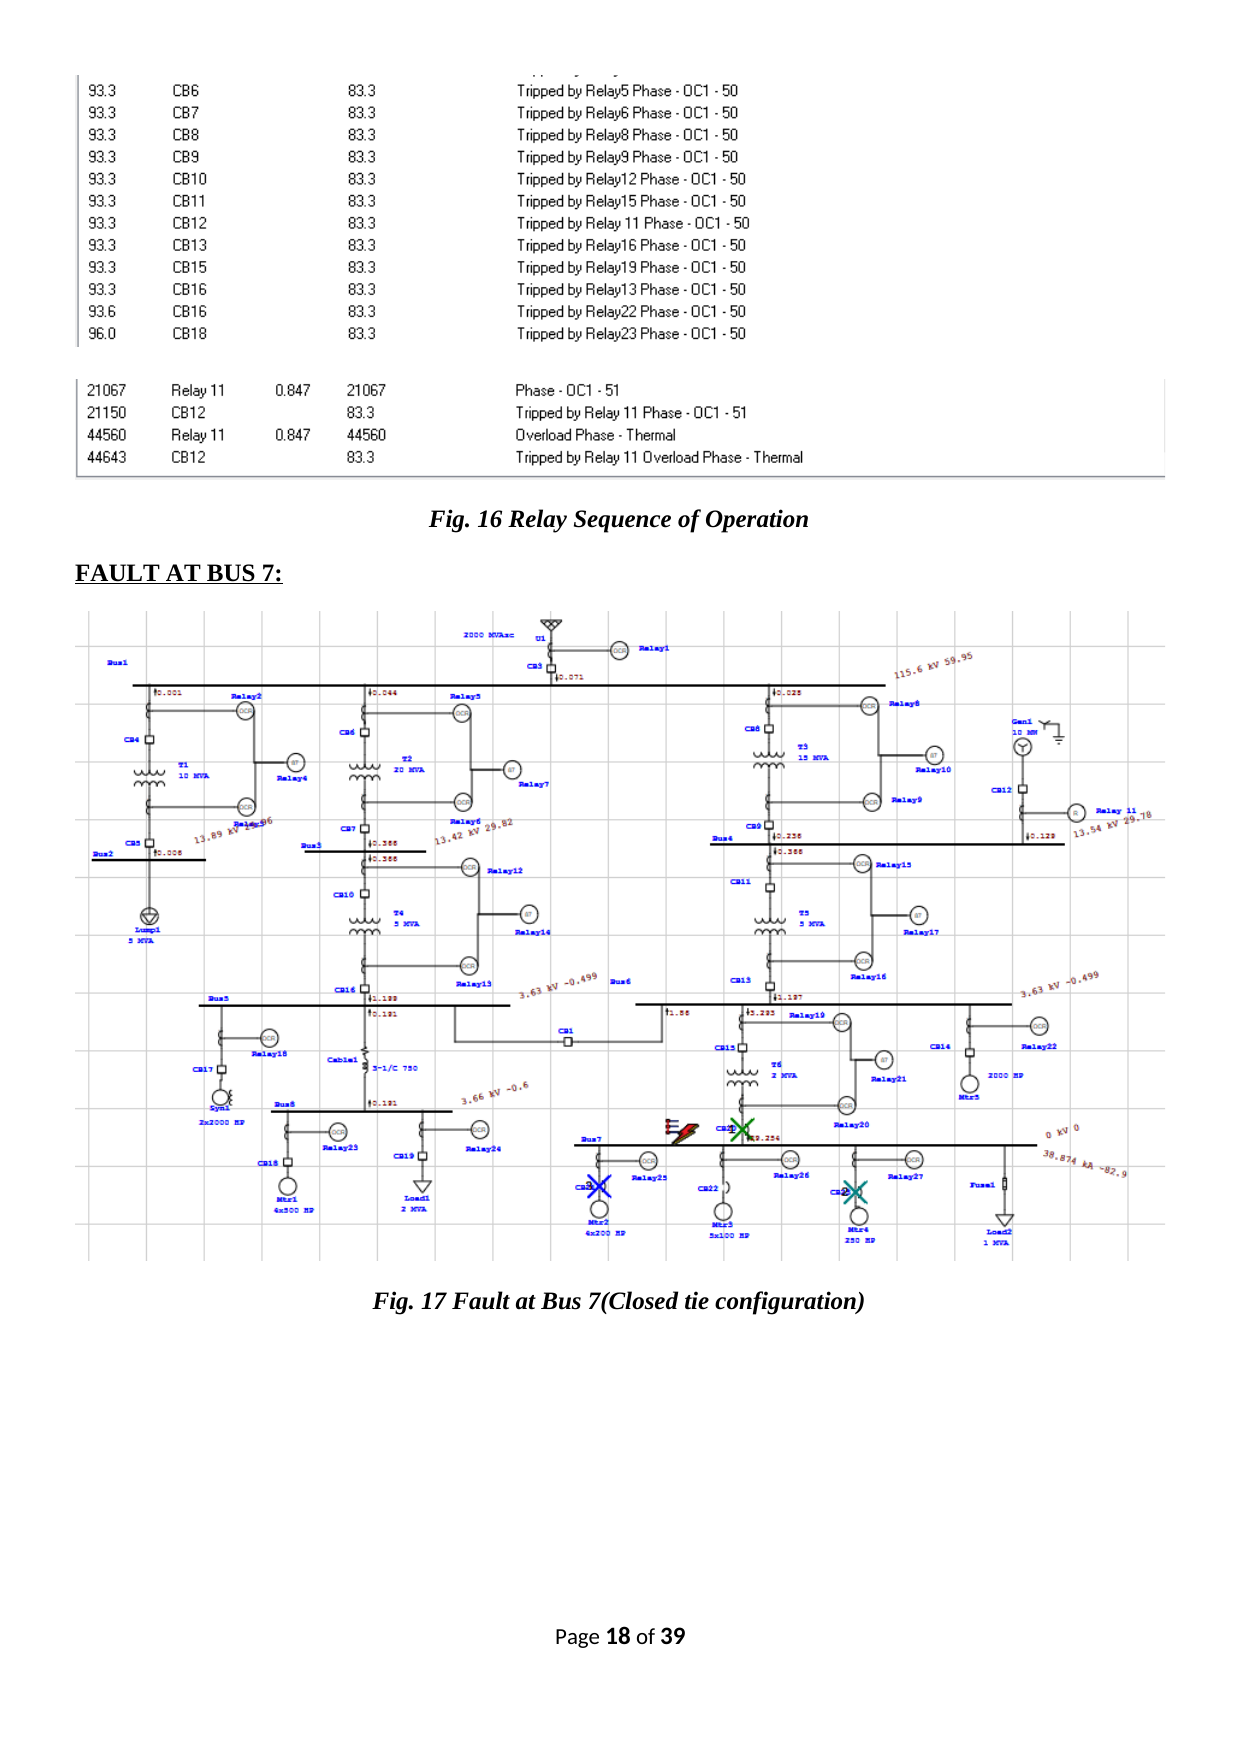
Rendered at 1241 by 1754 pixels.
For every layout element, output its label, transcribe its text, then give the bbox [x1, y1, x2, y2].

text Fig. 17 Fault at Bus 7(Closed tie configuration) [75, 1286, 1165, 1315]
text Fig. 16 Relay Sequence of Operation [75, 504, 1165, 533]
picture [75, 75, 1166, 347]
picture [75, 611, 1166, 1261]
picture [75, 379, 1166, 480]
text FAULT AT BUS 7: [75, 558, 1165, 587]
